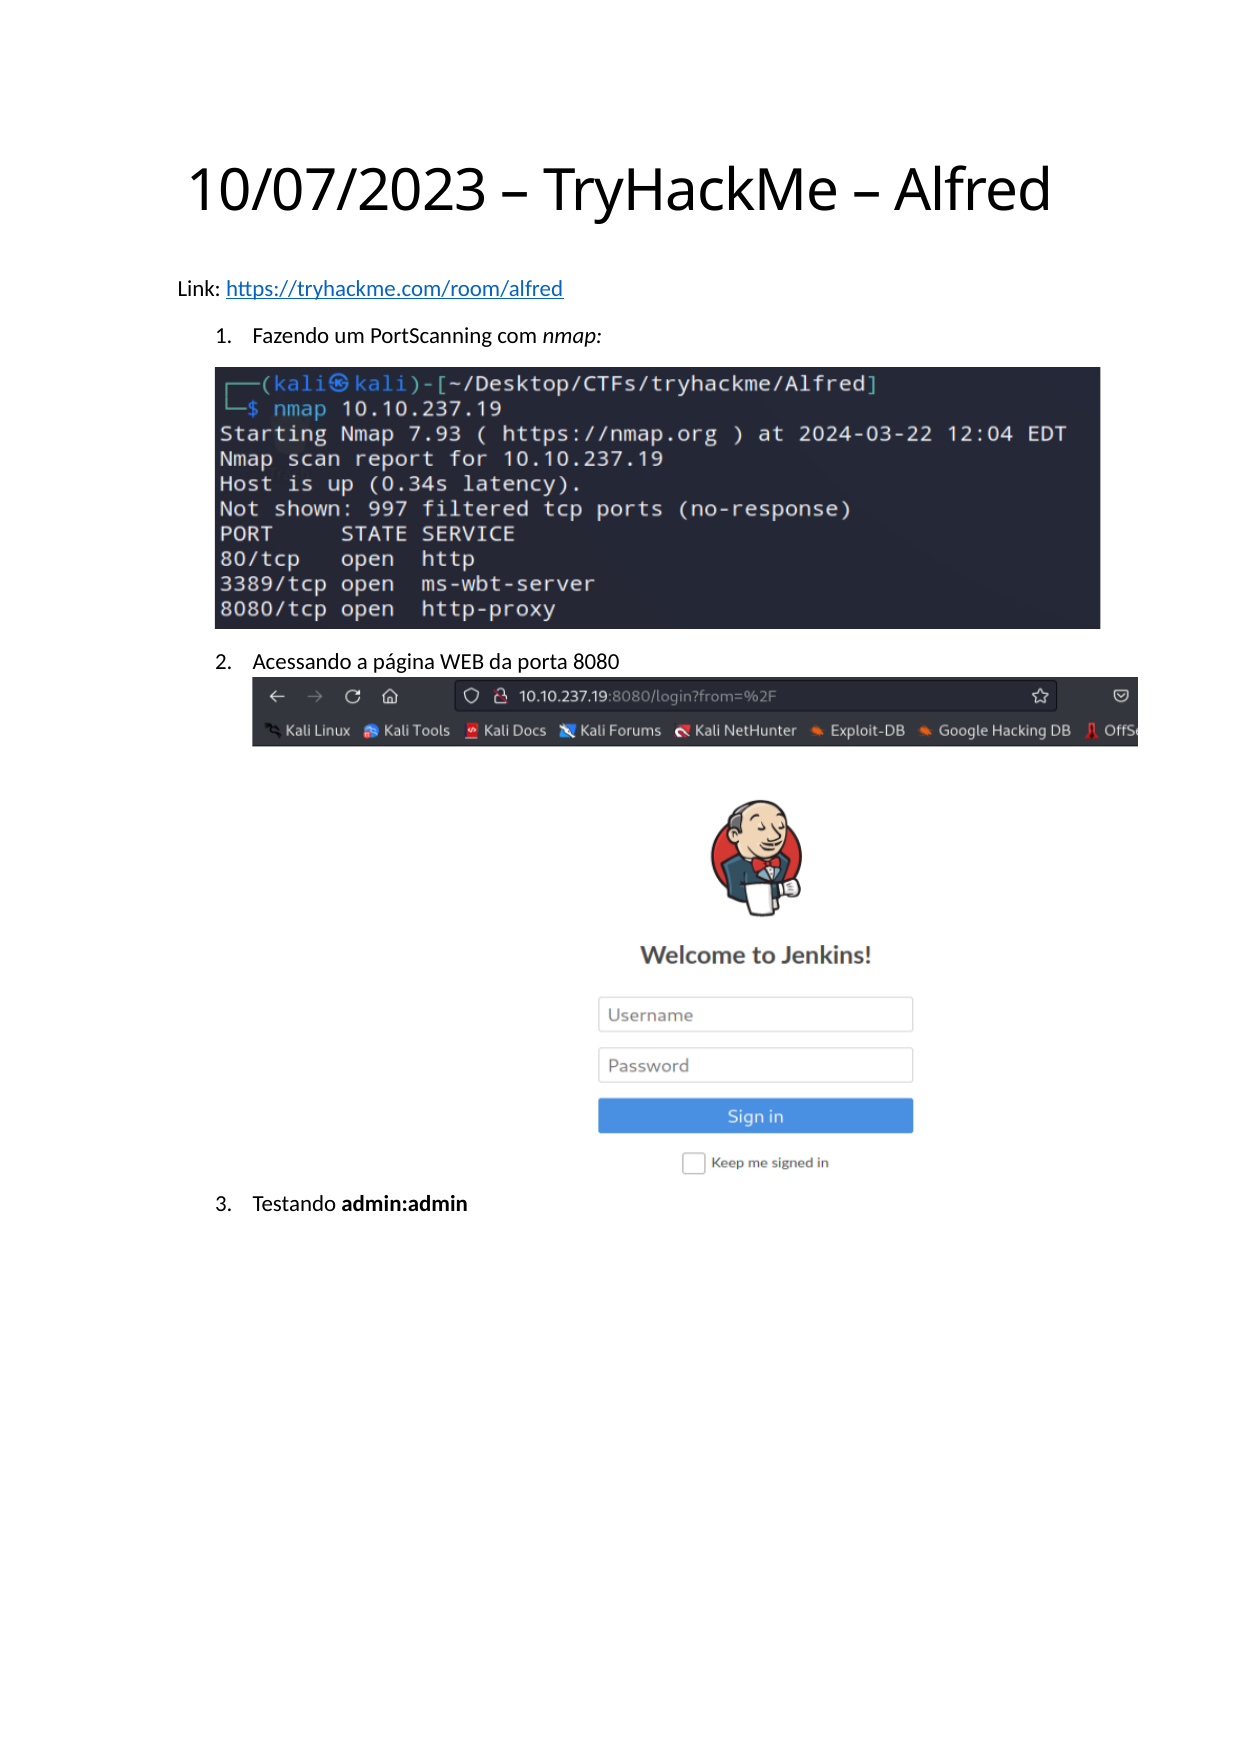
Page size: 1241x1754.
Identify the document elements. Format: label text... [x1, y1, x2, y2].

picture [214, 367, 1101, 629]
list Testando admin:admin [215, 1189, 1063, 1217]
text Link: https://tryhackme.com/room/alfred [177, 274, 1063, 302]
picture [252, 677, 1138, 1188]
list Acessando a página WEB da porta 8080 [215, 647, 1063, 676]
list Fazendo um PortScanning com nmap: [215, 321, 1063, 349]
title 10/07/2023 – TryHackMe – Alfred [177, 148, 1063, 227]
